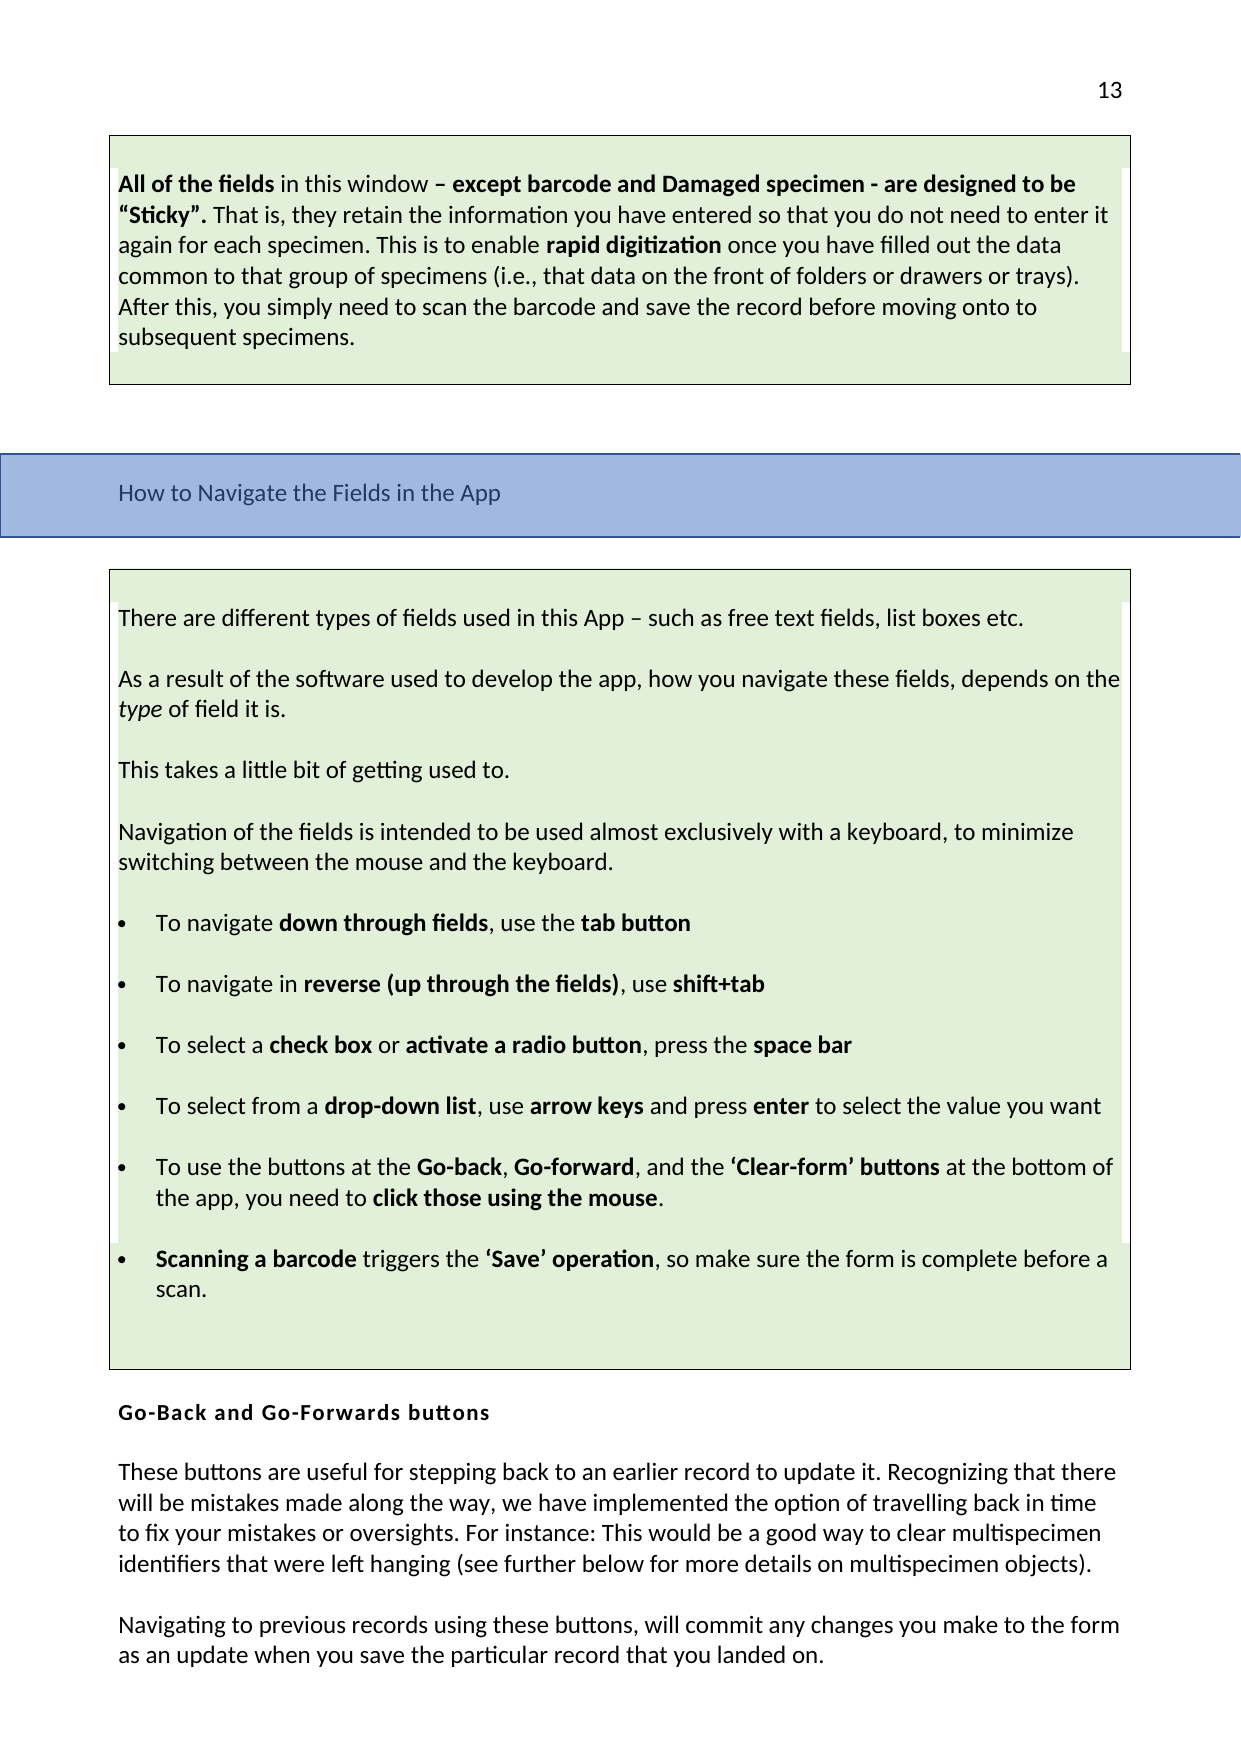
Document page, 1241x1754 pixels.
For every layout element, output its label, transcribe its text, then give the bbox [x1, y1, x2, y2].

list To select from a drop-down list, use arrow keys and press enter to select the value you want [118, 1090, 1122, 1121]
text These buttons are useful for stepping back to an earlier record to update it. Recognizing that there will be mistakes made along the way, we have implemented the option of travelling back in time to fix your mistakes or oversights. For instance: This would be a good way to clear multispecimen identifiers that were left hanging (see further below for more details on multispecimen objects). [118, 1456, 1122, 1578]
list To navigate in reverse (up through the fields), use shift+tab [118, 968, 1122, 999]
text All of the fields in this window – except barcode and Damaged specimen - are designed to be “Sticky”. That is, they retain the information you have entered so that you do not need to enter it again for each specimen. This is to enable rapid digitization once you have filled out the data common to that group of specimens (i.e., that data on the front of folders or drawers or trays). After this, you simply need to scan the barcode and save the record before moving onto to subsequent specimens. [118, 168, 1122, 348]
text Navigation of the fields is intended to be used almost exclusively with a keyboard, to minimize switching between the mouse and the keyboard. [118, 816, 1122, 877]
text This takes a little bit of getting used to. [118, 755, 1122, 785]
list Scanning a barcode triggers the ‘Save’ operation, so make sure the form is complete before a scan. [110, 1240, 1130, 1369]
subtitle Go-Back and Go-Forwards buttons [118, 1398, 1122, 1426]
text As a result of the software used to develop the app, how you navigate these fields, depends on the type of field it is. [118, 663, 1122, 724]
list To select a check box or activate a radio button, press the space bar [118, 1029, 1122, 1060]
list To use the buttons at the Go-back, Go-forward, and the ‘Clear-form’ buttons at the bottom of the app, you need to click those using the mouse. [118, 1151, 1122, 1212]
text There are different types of fields used in this App – such as free text fields, list boxes etc. [118, 602, 1122, 633]
text Navigating to previous records using these buttons, will commit any changes you make to the form as an update when you save the particular record that you landed on. [118, 1609, 1122, 1670]
list To navigate down through fields, use the tab button [118, 907, 1122, 938]
